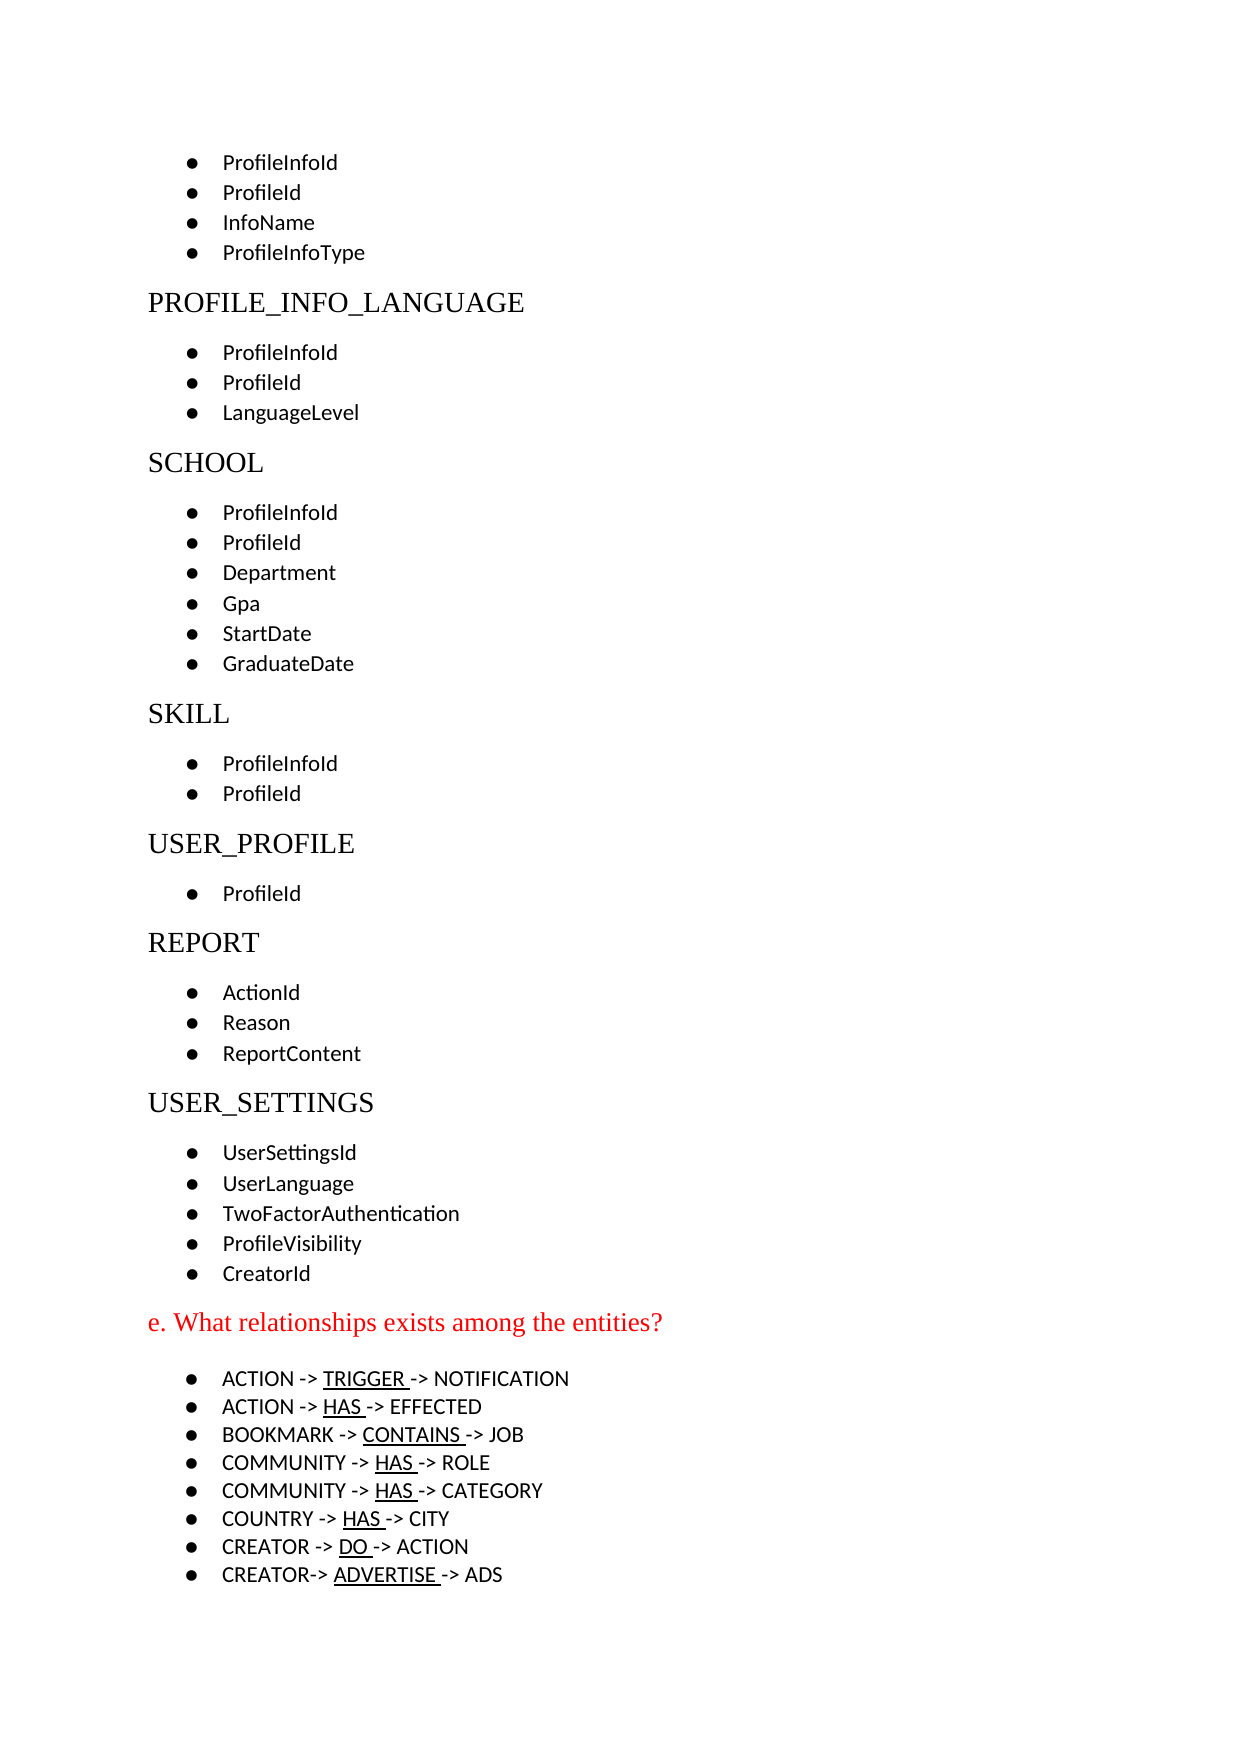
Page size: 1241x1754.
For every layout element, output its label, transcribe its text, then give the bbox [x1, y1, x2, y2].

list ProfileId [185, 368, 1093, 396]
list ActionId [185, 978, 1093, 1006]
text PROFILE_INFO_LANGUAGE [148, 285, 1093, 319]
list Department [185, 558, 1093, 586]
list LanguageLevel [185, 398, 1093, 426]
list UserSettingsId [185, 1138, 1093, 1166]
list ProfileId [185, 178, 1093, 206]
list GraduateDate [185, 649, 1093, 677]
text SCHOOL [148, 445, 1093, 479]
text USER_SETTINGS [148, 1086, 1093, 1119]
list StartDate [185, 619, 1093, 647]
list Gpa [185, 589, 1093, 617]
list Reason [185, 1008, 1093, 1037]
list ProfileInfoId [185, 498, 1093, 526]
list UserLanguage [185, 1169, 1093, 1197]
text USER_PROFILE [148, 826, 1093, 859]
list ProfileVisibility [185, 1229, 1093, 1257]
list ProfileInfoId [185, 749, 1093, 777]
list TwoFactorAuthentication [185, 1199, 1093, 1227]
list ProfileInfoId [185, 148, 1093, 176]
list CreatorId [185, 1259, 1093, 1287]
subtitle e. What relationships exists among the entities? [148, 1306, 1093, 1337]
list ProfileId [185, 879, 1093, 907]
text REPORT [148, 926, 1093, 959]
list ProfileId [185, 779, 1093, 807]
table_header ACTION -> TRIGGER -> NOTIFICATION ACTION -> HAS -> EFFECTED BOOKMARK -> CONTAINS -> JOB COMMUNITY -> HAS -> ROLE COMMUNITY -> HAS -> CATEGORY COUNTRY -> HAS -> CITY CREATOR -> DO -> ACTION CREATOR-> ADVERTISE -> ADS CREATOR-> ADVERTISE -> JOB CREATOR-> HAS -> NOTIFICATION CREATOR-> HAS -> SETTINGS CREATOR-> HAS -> PROFILE POST -> BE_LOCATED_IN -> CITY POST -> HAS -> MEDIA POST -> CONTAINS -> HASHTAG POST -> REPOST -> POST PROFILE-> BE_LOCATED_IN -> CITY PROFILE -> HAS -> PROFILE_INFO USER -> CREATE -> COMMUNITY USER -> SAVE -> BOOKMARK USER -> ENDORSE -> SKILL USER -> RECOMMEND -> USER USER -> WRITE -> ARTICLE USER -> HAS -> ROLE [136, 1354, 1081, 1606]
list ProfileId [185, 528, 1093, 556]
list ProfileInfoType [185, 238, 1093, 266]
list ReportContent [185, 1039, 1093, 1067]
list InfoName [185, 208, 1093, 236]
list ProfileInfoId [185, 338, 1093, 366]
text SKILL [148, 696, 1093, 729]
